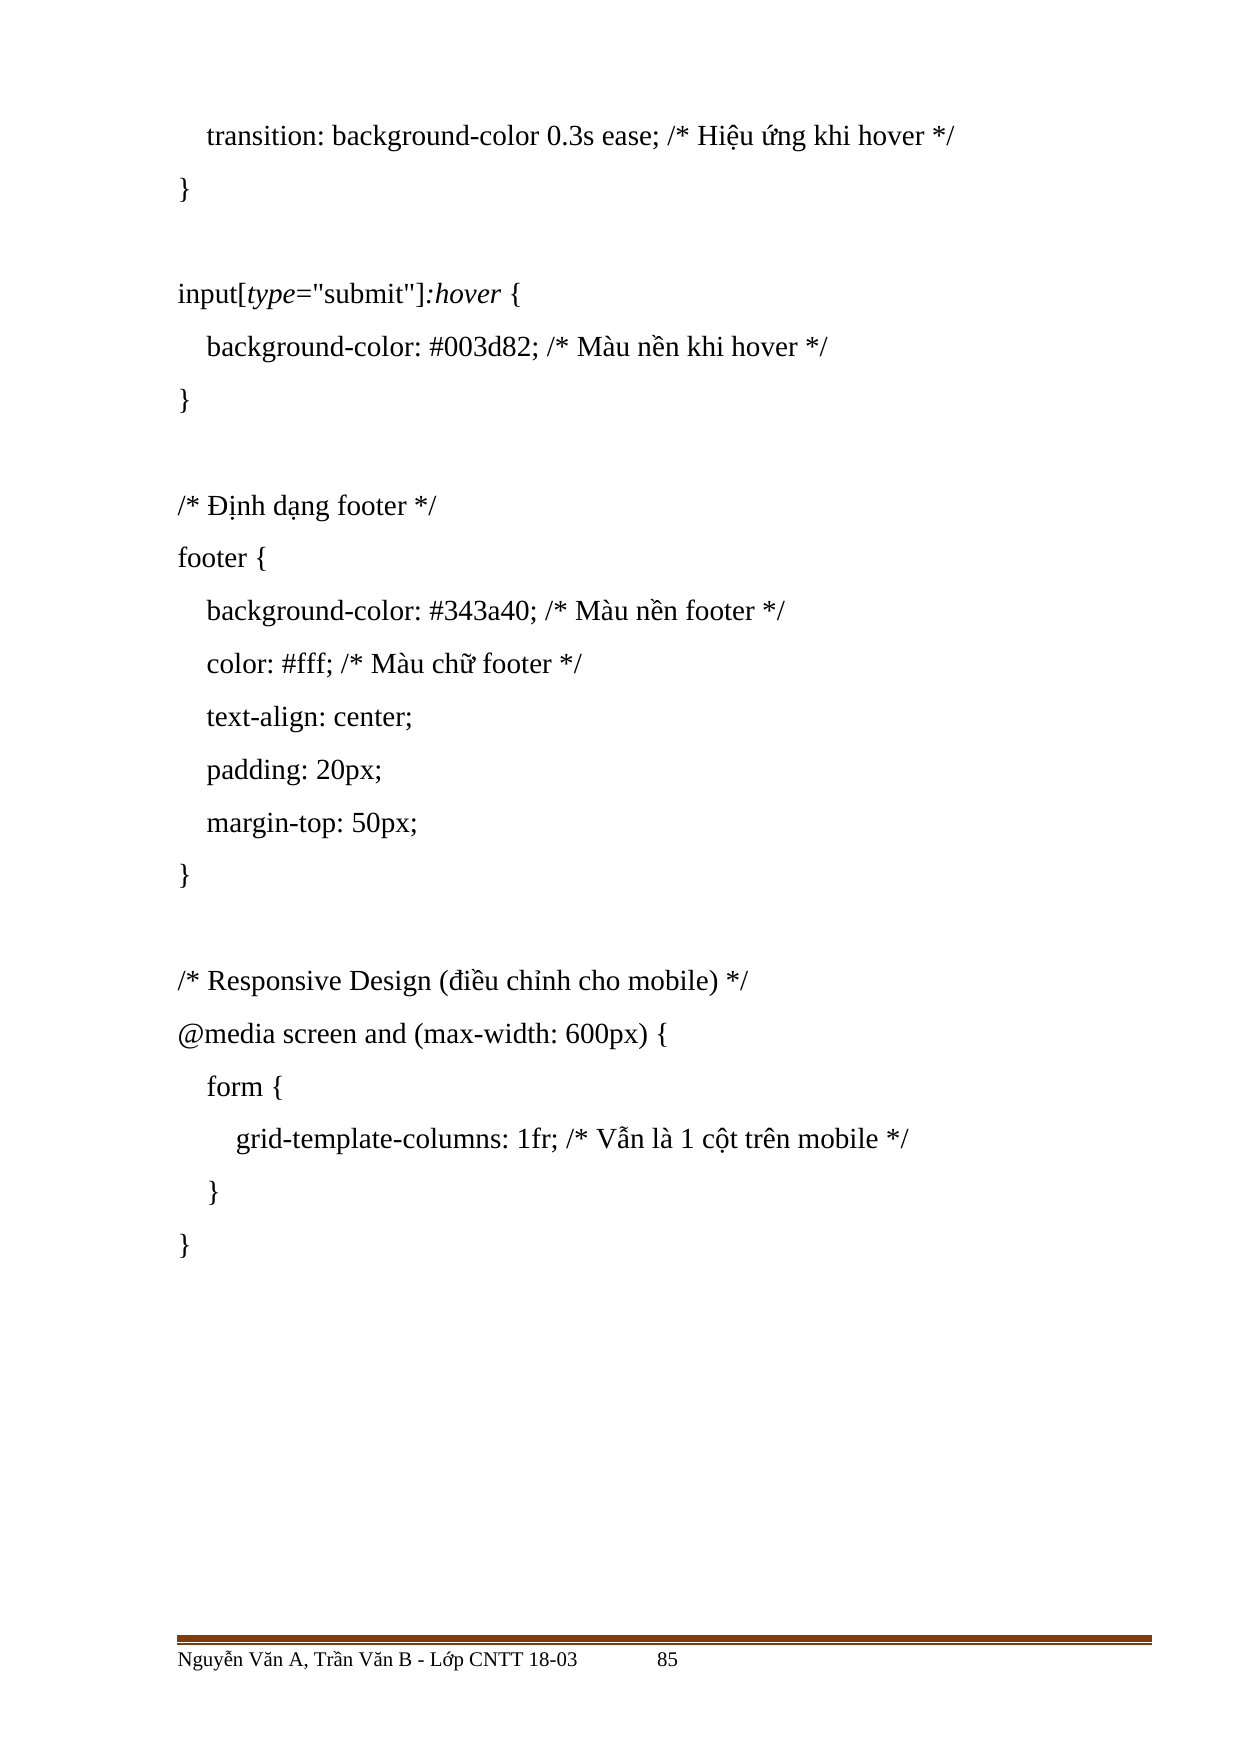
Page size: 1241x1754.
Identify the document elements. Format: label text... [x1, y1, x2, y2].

text background-color: #343a40; /* Màu nền footer */ [177, 593, 1152, 627]
text footer { [177, 541, 1152, 574]
text background-color: #003d82; /* Màu nền khi hover */ [177, 329, 1152, 363]
text grid-template-columns: 1fr; /* Vẫn là 1 cột trên mobile */ [177, 1122, 1152, 1155]
text } [177, 382, 1152, 416]
text } [177, 171, 1152, 204]
text /* Định dạng footer */ [177, 488, 1152, 521]
text color: #fff; /* Màu chữ footer */ [177, 646, 1152, 680]
text } [177, 1174, 1152, 1208]
text } [177, 857, 1152, 891]
text input[type="submit"]:hover { [177, 277, 1152, 310]
text padding: 20px; [177, 752, 1152, 785]
text transition: background-color 0.3s ease; /* Hiệu ứng khi hover */ [177, 118, 1152, 152]
text margin-top: 50px; [177, 805, 1152, 838]
text @media screen and (max-width: 600px) { [177, 1016, 1152, 1049]
text /* Responsive Design (điều chỉnh cho mobile) */ [177, 963, 1152, 997]
text text-align: center; [177, 699, 1152, 733]
text form { [177, 1069, 1152, 1102]
text } [177, 1227, 1152, 1261]
